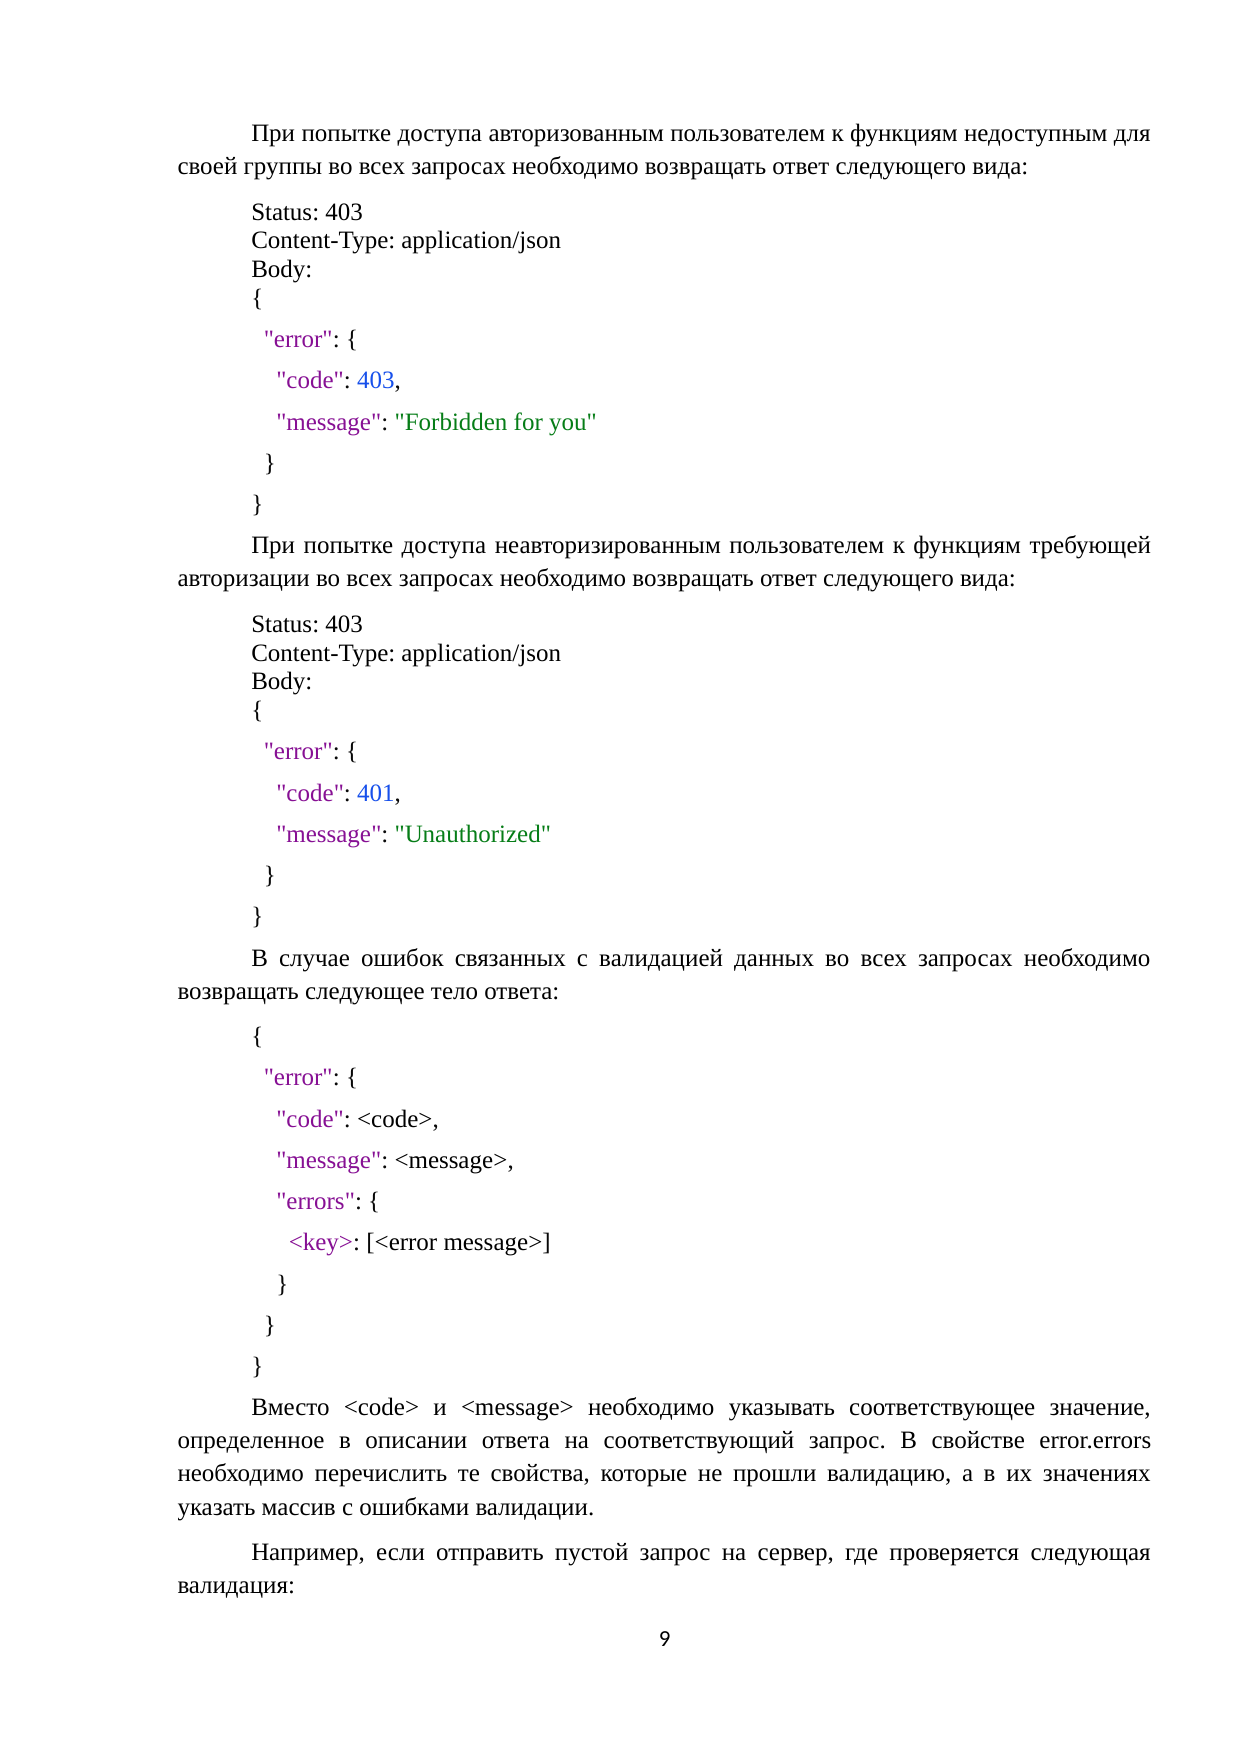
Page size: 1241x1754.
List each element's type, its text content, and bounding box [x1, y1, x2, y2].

text "message": "Unauthorized" [251, 819, 1152, 848]
text Content-Type: application/json [177, 638, 1152, 666]
text } [251, 489, 1152, 518]
text } [251, 1269, 1152, 1297]
text } [251, 860, 1152, 889]
text "message": "Forbidden for you" [251, 407, 1152, 435]
text } [251, 901, 1152, 930]
text Body: [177, 666, 1152, 695]
text { [251, 283, 1152, 312]
text Body: [177, 254, 1152, 283]
text "code": 403, [251, 365, 1152, 394]
text Например, если отправить пустой запрос на сервер, где проверяется следующая валидация: [177, 1537, 1152, 1599]
text { [251, 1021, 1152, 1050]
text Вместо <code> и <message> необходимо указывать соответствующее значение, определенное в описании ответа на соответствующий запрос. В свойстве error.errors необходимо перечислить те свойства, которые не прошли валидацию, а в их значениях указать массив с ошибками валидации. [177, 1392, 1152, 1520]
text "code": 401, [251, 778, 1152, 806]
text "error": { [251, 736, 1152, 765]
text { [251, 695, 1152, 724]
text "errors": { [251, 1186, 1152, 1215]
text "error": { [251, 324, 1152, 353]
text "message": <message>, [251, 1145, 1152, 1174]
text <key>: [<error message>] [251, 1227, 1152, 1256]
text При попытке доступа неавторизированным пользователем к функциям требующей авторизации во всех запросах необходимо возвращать ответ следующего вида: [177, 530, 1152, 592]
text Status: 403 [177, 197, 1152, 225]
text "code": <code>, [251, 1104, 1152, 1132]
text "error": { [251, 1062, 1152, 1091]
text Status: 403 [177, 609, 1152, 638]
text } [251, 448, 1152, 477]
text } [251, 1310, 1152, 1339]
text В случае ошибок связанных с валидацией данных во всех запросах необходимо возвращать следующее тело ответа: [177, 943, 1152, 1004]
text Content-Type: application/json [177, 225, 1152, 254]
text При попытке доступа авторизованным пользователем к функциям недоступным для своей группы во всех запросах необходимо возвращать ответ следующего вида: [177, 118, 1152, 180]
text } [251, 1351, 1152, 1380]
